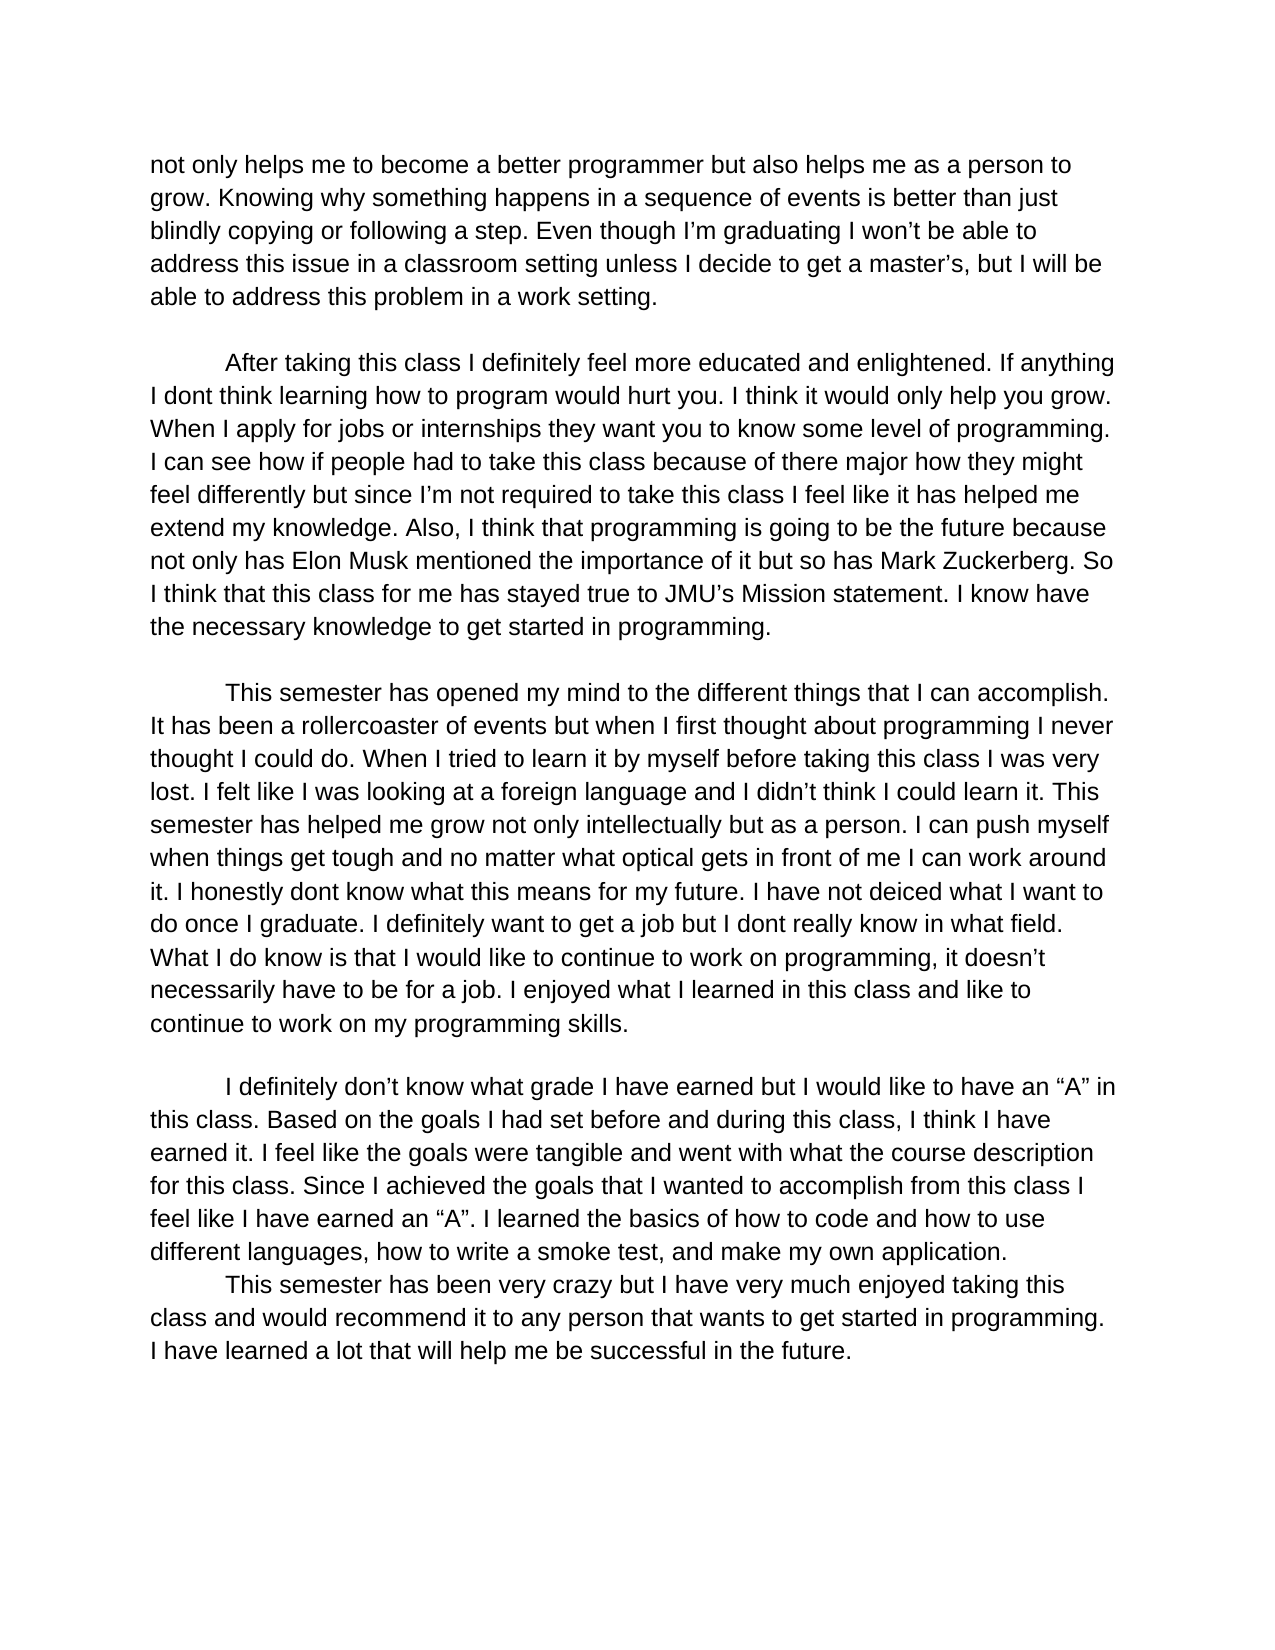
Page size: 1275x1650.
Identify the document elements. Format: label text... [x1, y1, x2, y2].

text After taking this class I definitely feel more educated and enlightened. If anything I dont think learning how to program would hurt you. I think it would only help you grow. When I apply for jobs or internships they want you to know some level of programming. I can see how if people had to take this class because of there major how they might feel differently but since I’m not required to take this class I feel like it has helped me extend my knowledge. Also, I think that programming is going to be the future because not only has Elon Musk mentioned the importance of it but so has Mark Zuckerberg. So I think that this class for me has stayed true to JMU’s Mission statement. I know have the necessary knowledge to get started in programming. [150, 348, 1125, 641]
text I definitely don’t know what grade I have earned but I would like to have an “A” in this class. Based on the goals I had set before and during this class, I think I have earned it. I feel like the goals were tangible and went with what the course description for this class. Since I achieved the goals that I wanted to accomplish from this class I feel like I have earned an “A”. I learned the basics of how to code and how to use different languages, how to write a smoke test, and make my own application. [150, 1072, 1125, 1266]
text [150, 150, 1125, 311]
text This semester has opened my mind to the different things that I can accomplish. It has been a rollercoaster of events but when I first thought about programming I never thought I could do. When I tried to learn it by myself before taking this class I was very lost. I felt like I was looking at a foreign language and I didn’t think I could learn it. This semester has helped me grow not only intellectually but as a person. I can push myself when things get tough and no matter what optical gets in front of me I can work around it. I honestly dont know what this means for my future. I have not deiced what I want to do once I graduate. I definitely want to get a job but I dont really know in what field. What I do know is that I would like to continue to work on programming, it doesn’t necessarily have to be for a job. I enjoyed what I learned in this class and like to continue to work on my programming skills. [150, 678, 1125, 1037]
text This semester has been very crazy but I have very much enjoyed taking this class and would recommend it to any person that wants to get started in programming. I have learned a lot that will help me be successful in the future. [150, 1270, 1125, 1365]
